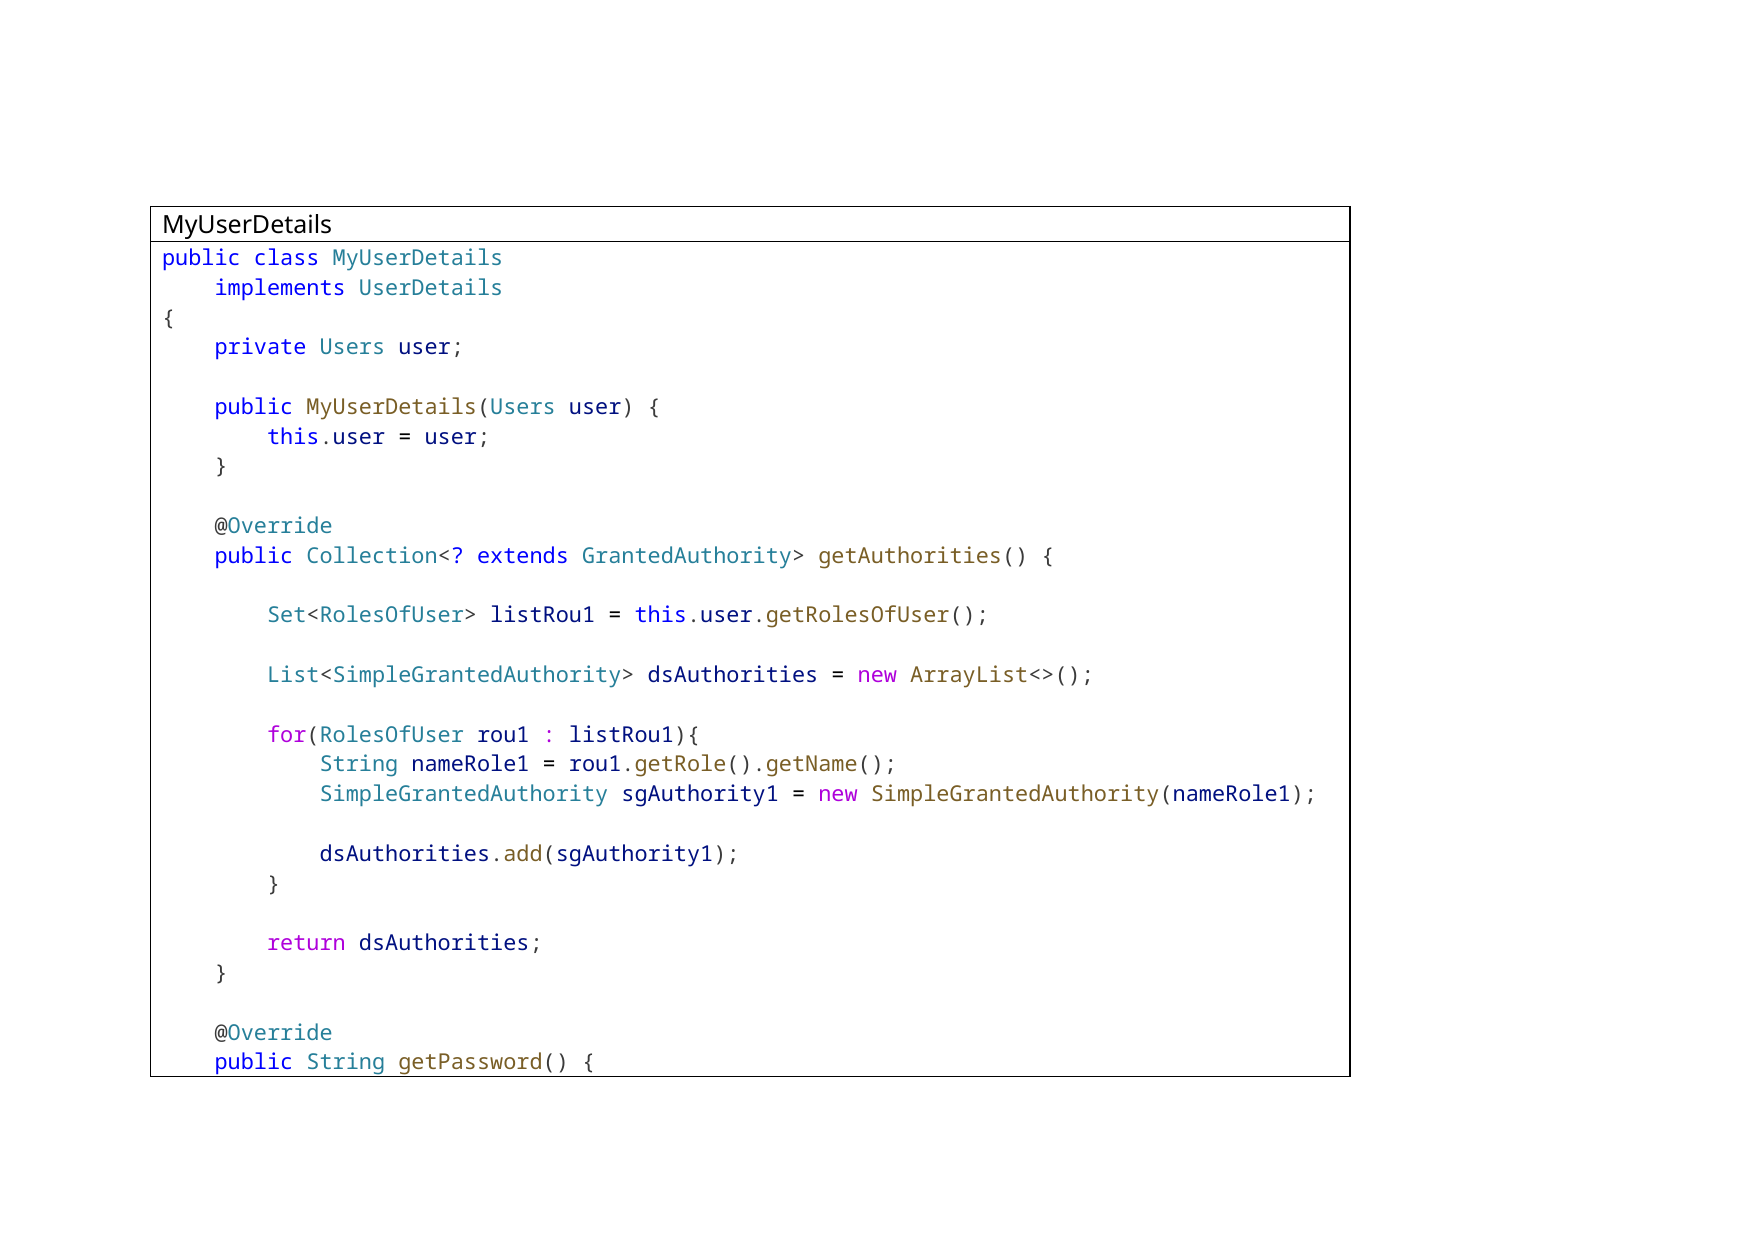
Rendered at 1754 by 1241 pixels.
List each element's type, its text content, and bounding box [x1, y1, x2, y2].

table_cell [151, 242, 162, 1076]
table_header MyUserDetails [151, 207, 1349, 241]
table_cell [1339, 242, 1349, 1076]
